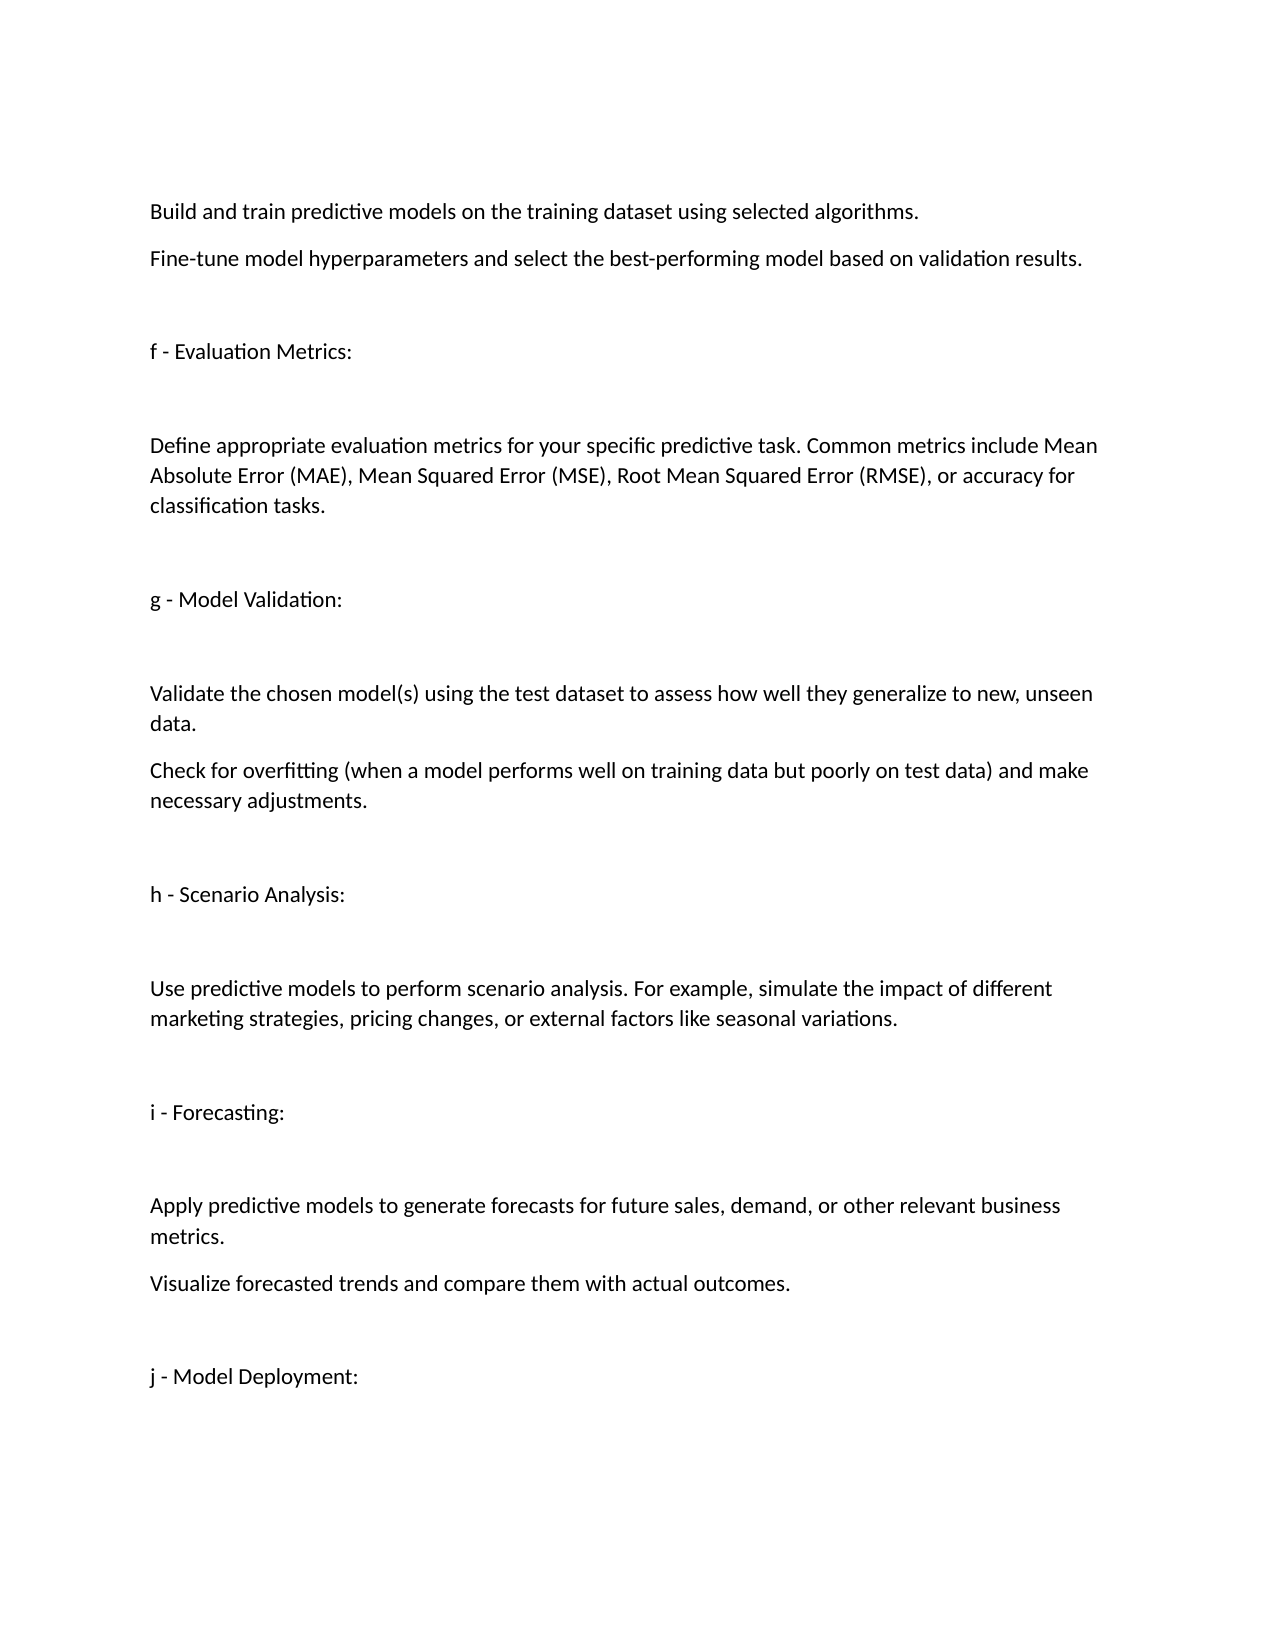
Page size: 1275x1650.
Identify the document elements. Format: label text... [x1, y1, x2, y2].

text f - Evaluation Metrics: [150, 337, 1125, 366]
text g - Model Validation: [150, 585, 1125, 613]
text Check for overfitting (when a model performs well on training data but poorly on test data) and make necessary adjustments. [150, 756, 1125, 814]
text Validate the chosen model(s) using the test dataset to assess how well they generalize to new, unseen data. [150, 679, 1125, 737]
text j - Model Deployment: [150, 1362, 1125, 1391]
text Use predictive models to perform scenario analysis. For example, simulate the impact of different marketing strategies, pricing changes, or external factors like seasonal variations. [150, 974, 1125, 1032]
text Build and train predictive models on the training dataset using selected algorithms. [150, 197, 1125, 225]
text Fine-tune model hyperparameters and select the best-performing model based on validation results. [150, 244, 1125, 272]
text Apply predictive models to generate forecasts for future sales, demand, or other relevant business metrics. [150, 1192, 1125, 1250]
text Visualize forecasted trends and compare them with actual outcomes. [150, 1269, 1125, 1297]
text h - Scenario Analysis: [150, 880, 1125, 908]
text i - Forecasting: [150, 1098, 1125, 1126]
text Define appropriate evaluation metrics for your specific predictive task. Common metrics include Mean Absolute Error (MAE), Mean Squared Error (MSE), Root Mean Squared Error (RMSE), or accuracy for classification tasks. [150, 431, 1125, 520]
